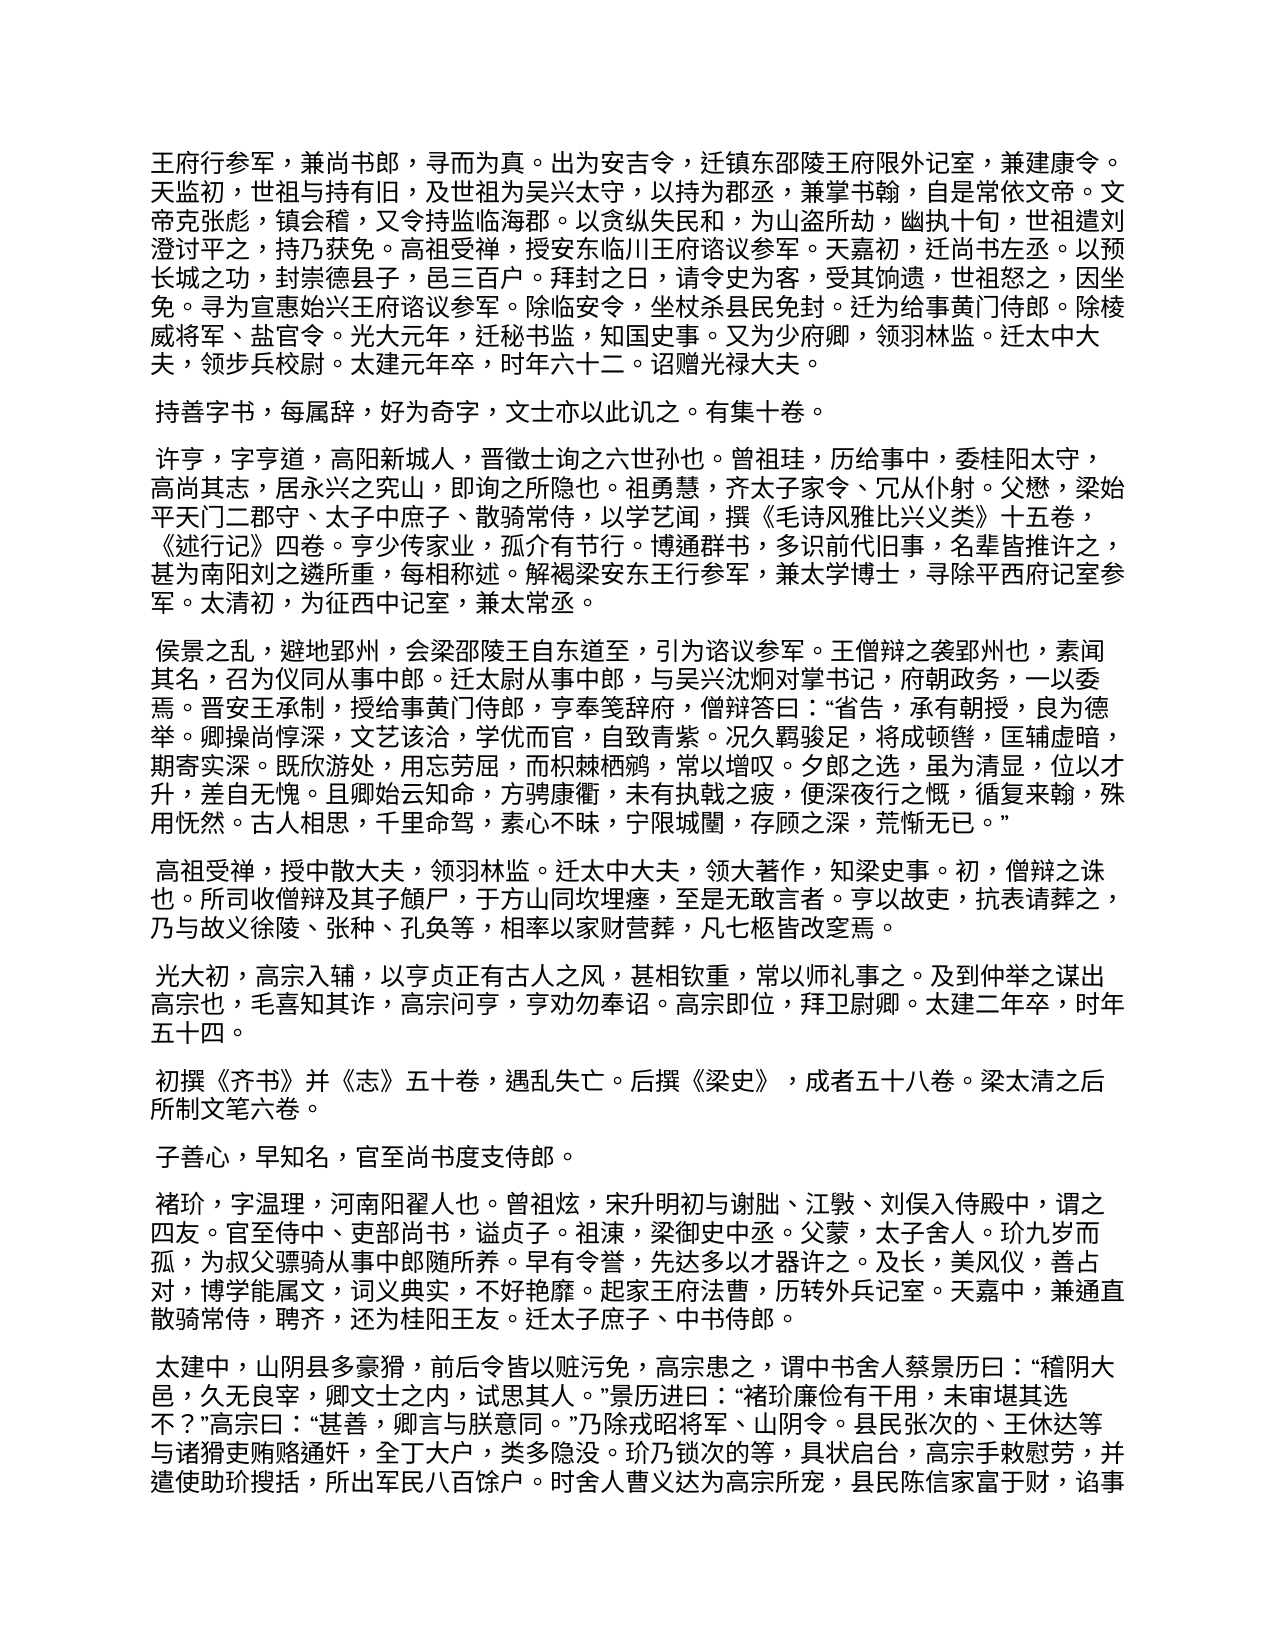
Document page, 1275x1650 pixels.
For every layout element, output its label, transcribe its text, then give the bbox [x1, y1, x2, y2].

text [150, 150, 1125, 380]
text 褚玠，字温理，河南阳翟人也。曾祖炫，宋升明初与谢朏、江斅、刘俣入侍殿中，谓之四友。官至侍中、吏部尚书，谥贞子。祖涷，梁御史中丞。父蒙，太子舍人。玠九岁而孤，为叔父骠骑从事中郎随所养。早有令誉，先达多以才器许之。及长，美风仪，善占对，博学能属文，词义典实，不好艳靡。起家王府法曹，历转外兵记室。天嘉中，兼通直散骑常侍，聘齐，还为桂阳王友。迁太子庶子、中书侍郎。 [150, 1191, 1125, 1335]
text 侯景之乱，避地郢州，会梁邵陵王自东道至，引为谘议参军。王僧辩之袭郢州也，素闻其名，召为仪同从事中郎。迁太尉从事中郎，与吴兴沈炯对掌书记，府朝政务，一以委焉。晋安王承制，授给事黄门侍郎，亨奉笺辞府，僧辩答曰：“省告，承有朝授，良为德举。卿操尚惇深，文艺该洽，学优而官，自致青紫。况久羁骏足，将成顿辔，匡辅虚暗，期寄实深。既欣游处，用忘劳屈，而枳棘栖鹓，常以增叹。夕郎之选，虽为清显，位以才升，差自无愧。且卿始云知命，方骋康衢，未有执戟之疲，便深夜行之慨，循复来翰，殊用怃然。古人相思，千里命驾，素心不昧，宁限城闉，存顾之深，荒惭无已。” [150, 637, 1125, 839]
text 光大初，高宗入辅，以亨贞正有古人之风，甚相钦重，常以师礼事之。及到仲举之谋出高宗也，毛喜知其诈，高宗问亨，亨劝勿奉诏。高宗即位，拜卫尉卿。太建二年卒，时年五十四。 [150, 962, 1125, 1049]
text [150, 1354, 1125, 1497]
text 高祖受禅，授中散大夫，领羽林监。迁太中大夫，领大著作，知梁史事。初，僧辩之诛也。所司收僧辩及其子頠尸，于方山同坎埋瘗，至是无敢言者。亨以故吏，抗表请葬之，乃与故义徐陵、张种、孔奂等，相率以家财营葬，凡七柩皆改窆焉。 [150, 857, 1125, 944]
text 持善字书，每属辞，好为奇字，文士亦以此讥之。有集十卷。 [150, 399, 1125, 427]
text 子善心，早知名，官至尚书度支侍郎。 [150, 1144, 1125, 1172]
text 初撰《齐书》并《志》五十卷，遇乱失亡。后撰《梁史》，成者五十八卷。梁太清之后所制文笔六卷。 [150, 1067, 1125, 1125]
text 许亨，字亨道，高阳新城人，晋徵士询之六世孙也。曾祖珪，历给事中，委桂阳太守，高尚其志，居永兴之究山，即询之所隐也。祖勇慧，齐太子家令、冗从仆射。父懋，梁始平天门二郡守、太子中庶子、散骑常侍，以学艺闻，撰《毛诗风雅比兴义类》十五卷，《述行记》四卷。亨少传家业，孤介有节行。博通群书，多识前代旧事，名辈皆推许之，甚为南阳刘之遴所重，每相称述。解褐梁安东王行参军，兼太学博士，寻除平西府记室参军。太清初，为征西中记室，兼太常丞。 [150, 446, 1125, 619]
